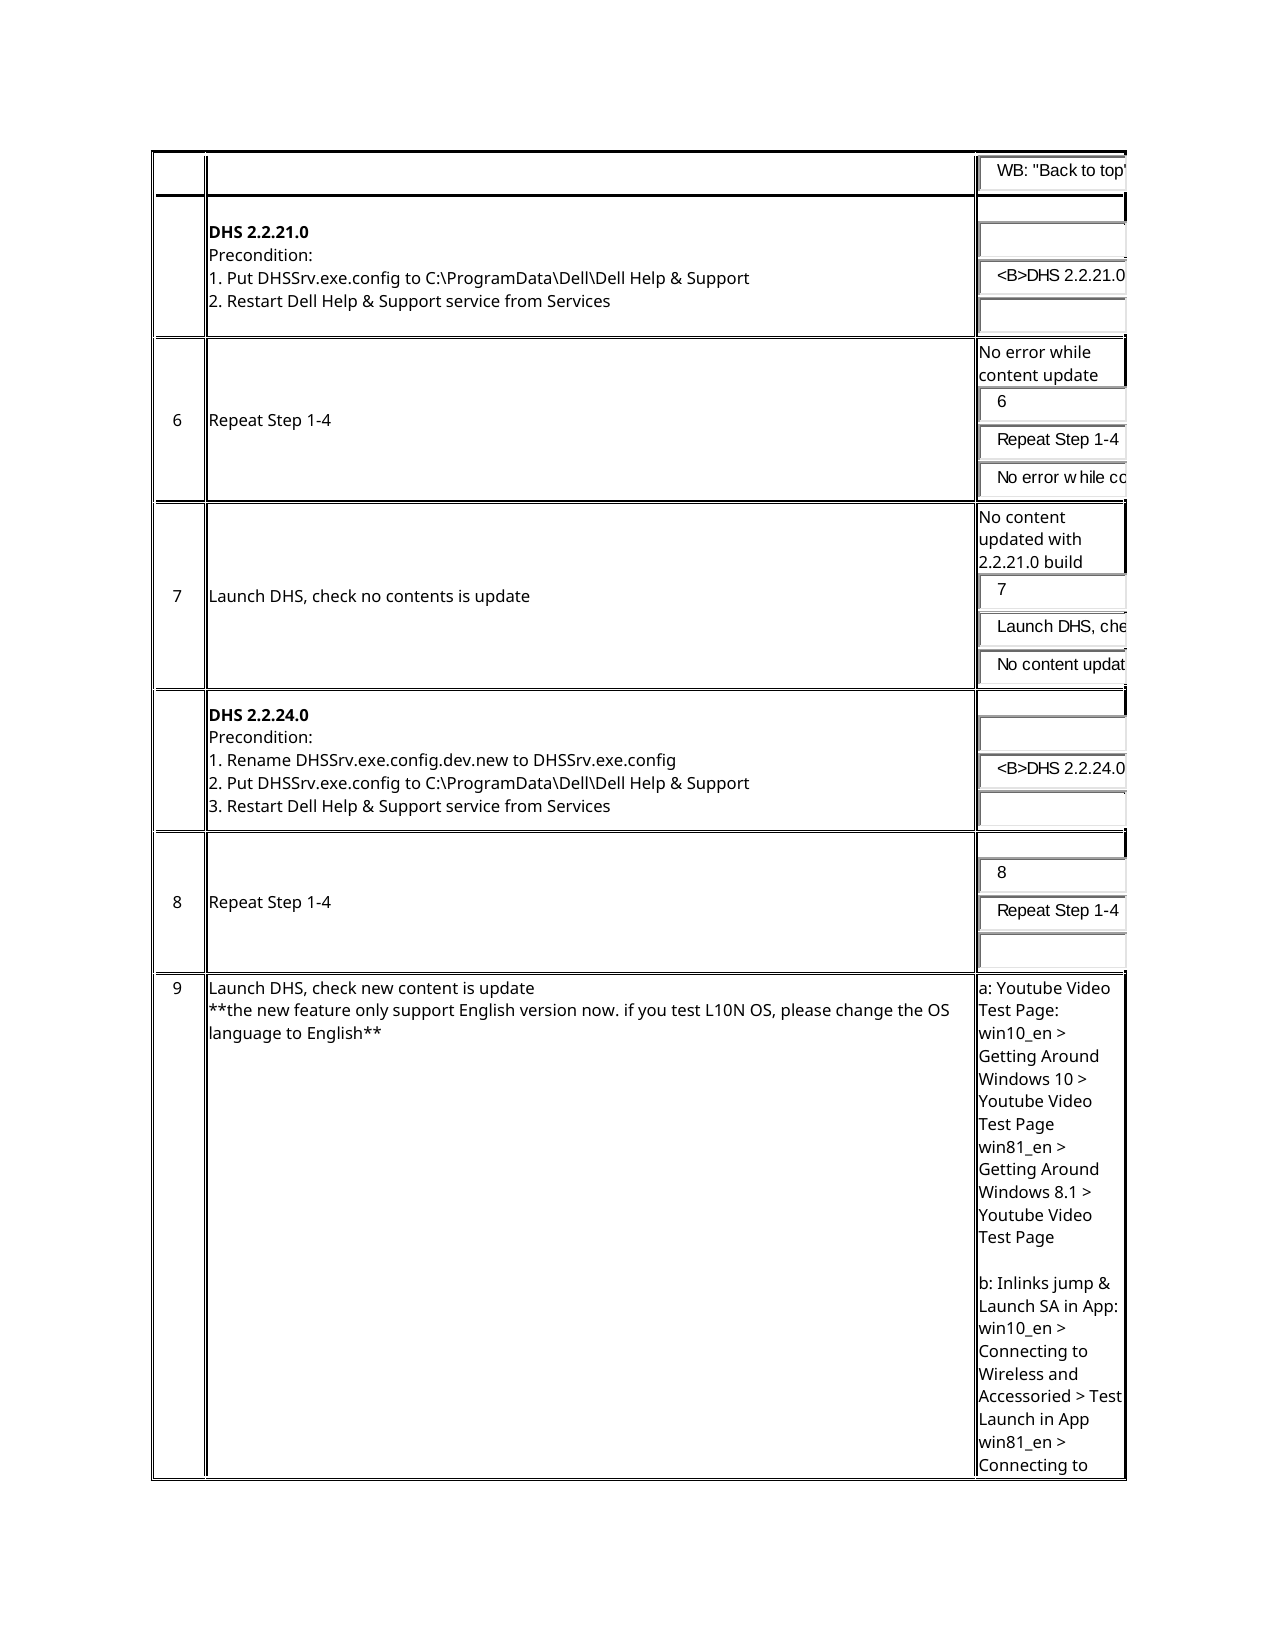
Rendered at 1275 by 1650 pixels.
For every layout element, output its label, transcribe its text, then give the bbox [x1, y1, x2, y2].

table_cell Launch DHS, check no contents is update [208, 504, 974, 688]
table_cell Repeat Step 1-4 [208, 339, 974, 500]
table_cell 5 [154, 152, 206, 194]
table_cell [206, 971, 976, 1477]
table_cell 8 [154, 830, 204, 971]
table_cell [152, 688, 206, 829]
table_cell [978, 830, 1125, 857]
table_cell [154, 194, 204, 336]
table_cell No content updated with 2.2.21.0 build [978, 500, 1125, 573]
table_cell No error while content update [976, 336, 1126, 386]
table_cell [976, 688, 1126, 715]
table_cell DHS 2.2.24.0 Precondition: 1. Rename DHSSrv.exe.config.dev.new to DHSSrv.exe.config 2. Put DHSSrv.exe.config to C:\ProgramData\Dell\Dell Help & Support 3. Restart Dell Help & Support service from Services [208, 691, 974, 829]
table_cell DHS 2.2.21.0 Precondition: 1. Put DHSSrv.exe.config to C:\ProgramData\Dell\Dell Help & Support 2. Restart Dell Help & Support service from Services [208, 197, 974, 336]
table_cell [976, 971, 1125, 1477]
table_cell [206, 152, 976, 194]
table_cell 9 [154, 971, 206, 1477]
table_cell Repeat Step 1-4 [208, 833, 974, 971]
table_cell 6 [152, 336, 206, 500]
table_cell 7 [154, 500, 204, 688]
table_cell [978, 194, 1124, 221]
